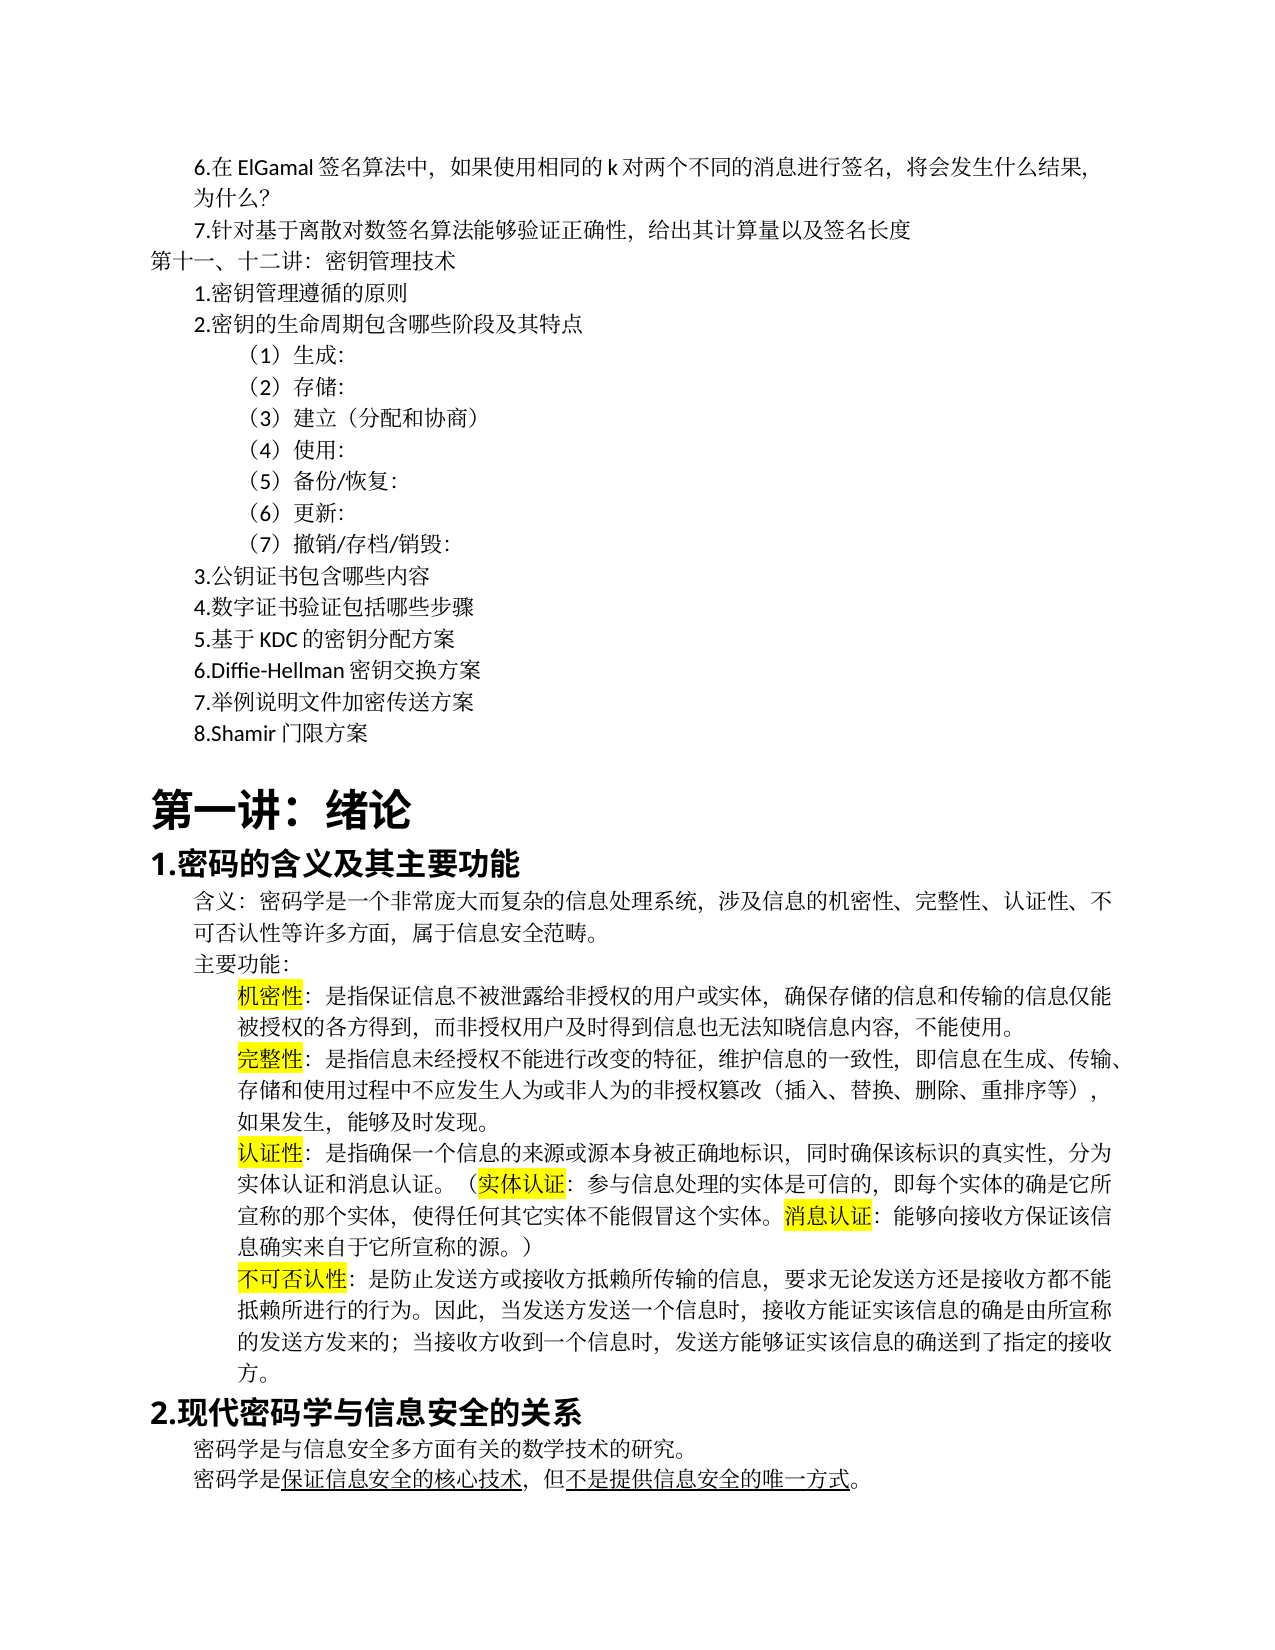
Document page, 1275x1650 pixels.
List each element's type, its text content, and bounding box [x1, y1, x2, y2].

text 密码学是与信息安全多方面有关的数学技术的研究。 [194, 1433, 1125, 1463]
text 主要功能： [194, 947, 1125, 979]
text 认证性：是指确保一个信息的来源或源本身被正确地标识，同时确保该标识的真实性，分为实体认证和消息认证。（实体认证：参与信息处理的实体是可信的，即每个实体的确是它所宣称的那个实体，使得任何其它实体不能假冒这个实体。消息认证：能够向接收方保证该信息确实来自于它所宣称的源。） [237, 1136, 1125, 1262]
text 完整性：是指信息未经授权不能进行改变的特征，维护信息的一致性，即信息在生成、传输、存储和使用过程中不应发生人为或非人为的非授权篡改（插入、替换、删除、重排序等），如果发生，能够及时发现。 [237, 1042, 1125, 1136]
text 机密性：是指保证信息不被泄露给非授权的用户或实体，确保存储的信息和传输的信息仅能被授权的各方得到，而非授权用户及时得到信息也无法知晓信息内容，不能使用。 [237, 979, 1125, 1042]
text 不可否认性：是防止发送方或接收方抵赖所传输的信息，要求无论发送方还是接收方都不能抵赖所进行的行为。因此，当发送方发送一个信息时，接收方能证实该信息的确是由所宣称的发送方发来的；当接收方收到一个信息时，发送方能够证实该信息的确送到了指定的接收方。 [237, 1262, 1125, 1388]
text 含义：密码学是一个非常庞大而复杂的信息处理系统，涉及信息的机密性、完整性、认证性、不可否认性等许多方面，属于信息安全范畴。 [194, 884, 1125, 947]
text 密码学是保证信息安全的核心技术，但不是提供信息安全的唯一方式。 [194, 1463, 1125, 1493]
